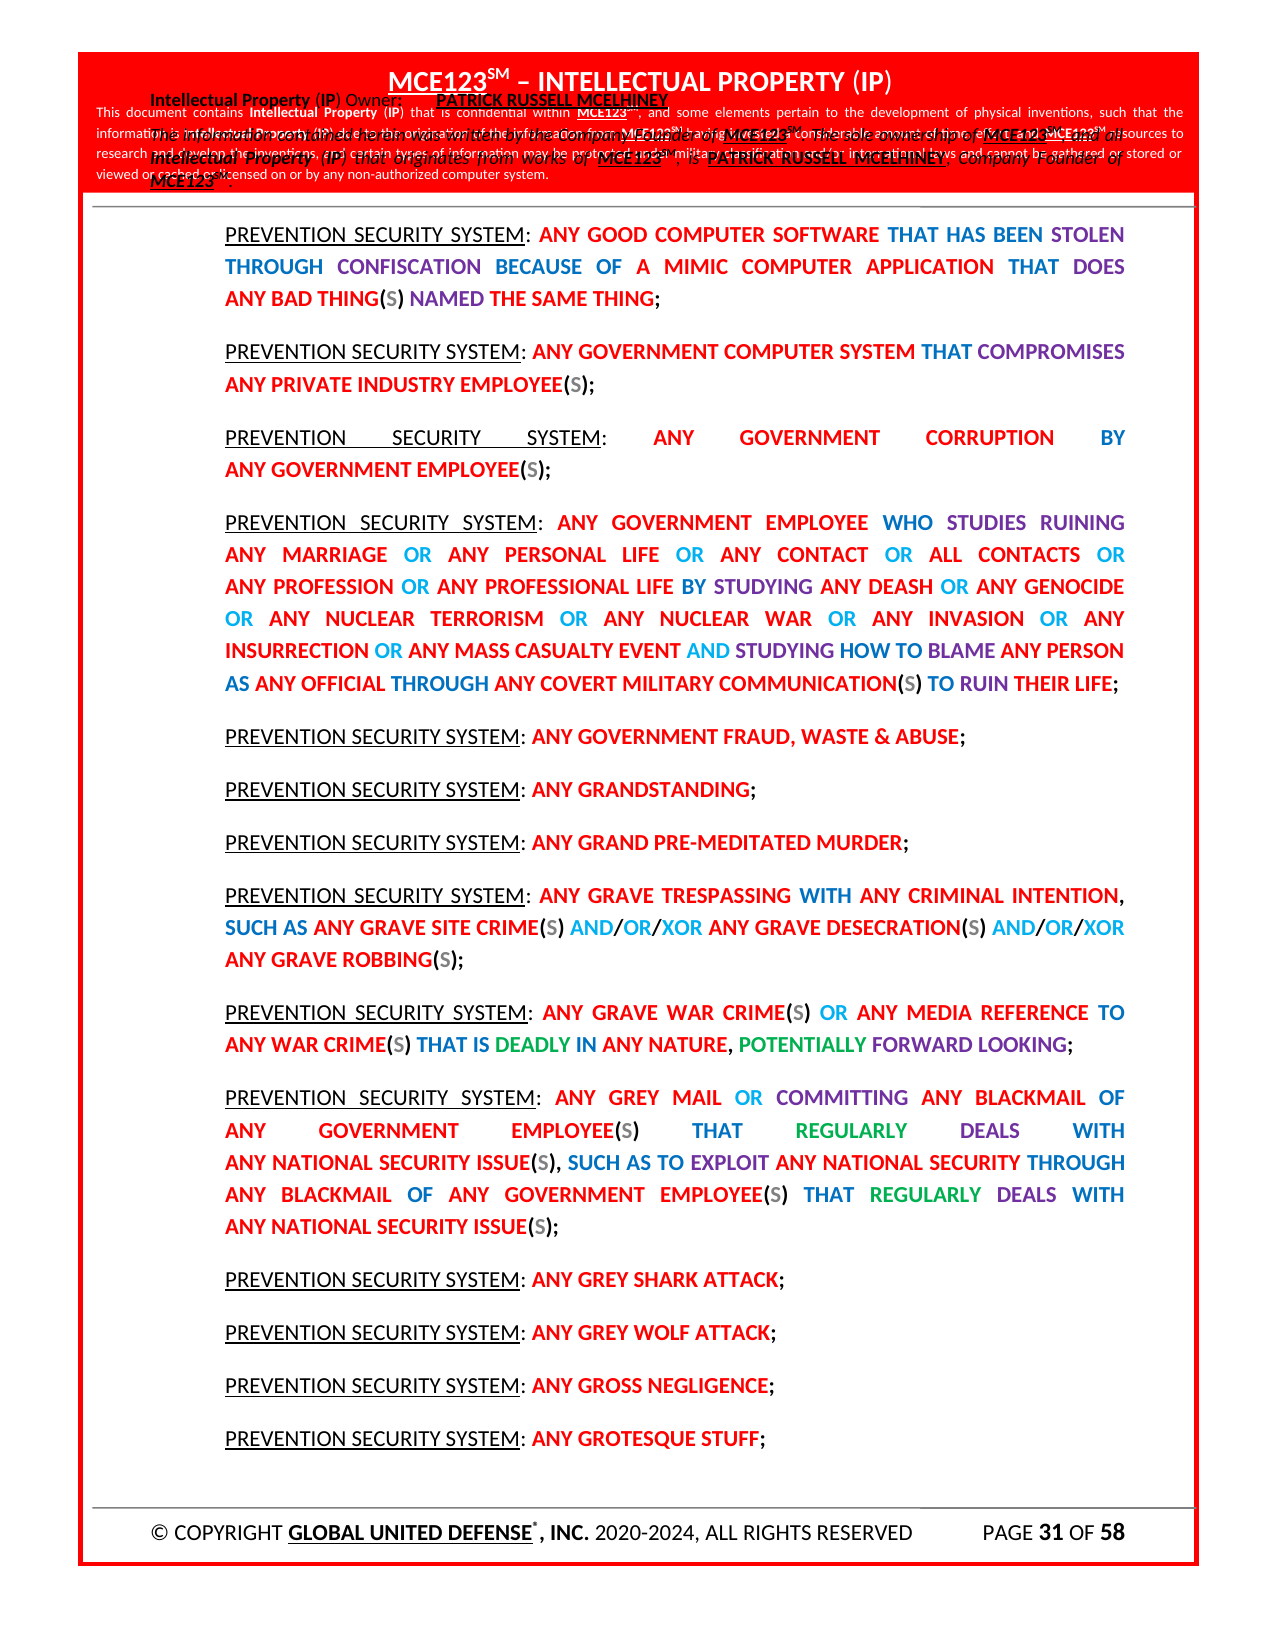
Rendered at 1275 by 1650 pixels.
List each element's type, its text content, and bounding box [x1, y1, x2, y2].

text PREVENTION SECURITY SYSTEM: ANY GREY WOLF ATTACK; [225, 1318, 1125, 1346]
text PREVENTION SECURITY SYSTEM: ANY GRANDSTANDING; [225, 775, 1125, 803]
text PREVENTION SECURITY SYSTEM: ANY GOVERNMENT EMPLOYEE WHO STUDIES RUINING ANY MARRIAGE OR ANY PERSONAL LIFE OR ANY CONTACT OR ALL CONTACTS OR ANY PROFESSION OR ANY PROFESSIONAL LIFE BY STUDYING ANY DEASH OR ANY GENOCIDE OR ANY NUCLEAR TERRORISM OR ANY NUCLEAR WAR OR ANY INVASION OR ANY INSURRECTION OR ANY MASS CASUALTY EVENT AND STUDYING HOW TO BLAME ANY PERSON AS ANY OFFICIAL THROUGH ANY COVERT MILITARY COMMUNICATION(S) TO RUIN THEIR LIFE; [225, 508, 1125, 697]
text PREVENTION SECURITY SYSTEM: ANY GRAVE WAR CRIME(S) OR ANY MEDIA REFERENCE TO ANY WAR CRIME(S) THAT IS DEADLY IN ANY NATURE, POTENTIALLY FORWARD LOOKING; [225, 998, 1125, 1058]
text PREVENTION SECURITY SYSTEM: ANY GOOD COMPUTER SOFTWARE THAT HAS BEEN STOLEN THROUGH CONFISCATION BECAUSE OF A MIMIC COMPUTER APPLICATION THAT DOES ANY BAD THING(S) NAMED THE SAME THING; [225, 220, 1125, 312]
text PREVENTION SECURITY SYSTEM: ANY GROSS NEGLIGENCE; [225, 1371, 1125, 1399]
text PREVENTION SECURITY SYSTEM: ANY GOVERNMENT CORRUPTION BY ANY GOVERNMENT EMPLOYEE(S); [225, 423, 1125, 483]
text PREVENTION SECURITY SYSTEM: ANY GOVERNMENT FRAUD, WASTE & ABUSE; [225, 722, 1125, 750]
text PREVENTION SECURITY SYSTEM: ANY GRAND PRE-MEDITATED MURDER; [225, 828, 1125, 856]
text PREVENTION SECURITY SYSTEM: ANY GOVERNMENT COMPUTER SYSTEM THAT COMPROMISES ANY PRIVATE INDUSTRY EMPLOYEE(S); [225, 337, 1125, 398]
text PREVENTION SECURITY SYSTEM: ANY GREY MAIL OR COMMITTING ANY BLACKMAIL OF ANY GOVERNMENT EMPLOYEE(S) THAT REGULARLY DEALS WITH ANY NATIONAL SECURITY ISSUE(S), SUCH AS TO EXPLOIT ANY NATIONAL SECURITY THROUGH ANY BLACKMAIL OF ANY GOVERNMENT EMPLOYEE(S) THAT REGULARLY DEALS WITH ANY NATIONAL SECURITY ISSUE(S); [225, 1083, 1125, 1240]
text PREVENTION SECURITY SYSTEM: ANY GREY SHARK ATTACK; [225, 1265, 1125, 1293]
text PREVENTION SECURITY SYSTEM: ANY GROTESQUE STUFF; [225, 1424, 1125, 1452]
text PREVENTION SECURITY SYSTEM: ANY GRAVE TRESPASSING WITH ANY CRIMINAL INTENTION, SUCH AS ANY GRAVE SITE CRIME(S) AND/OR/XOR ANY GRAVE DESECRATION(S) AND/OR/XOR ANY GRAVE ROBBING(S); [225, 881, 1125, 973]
